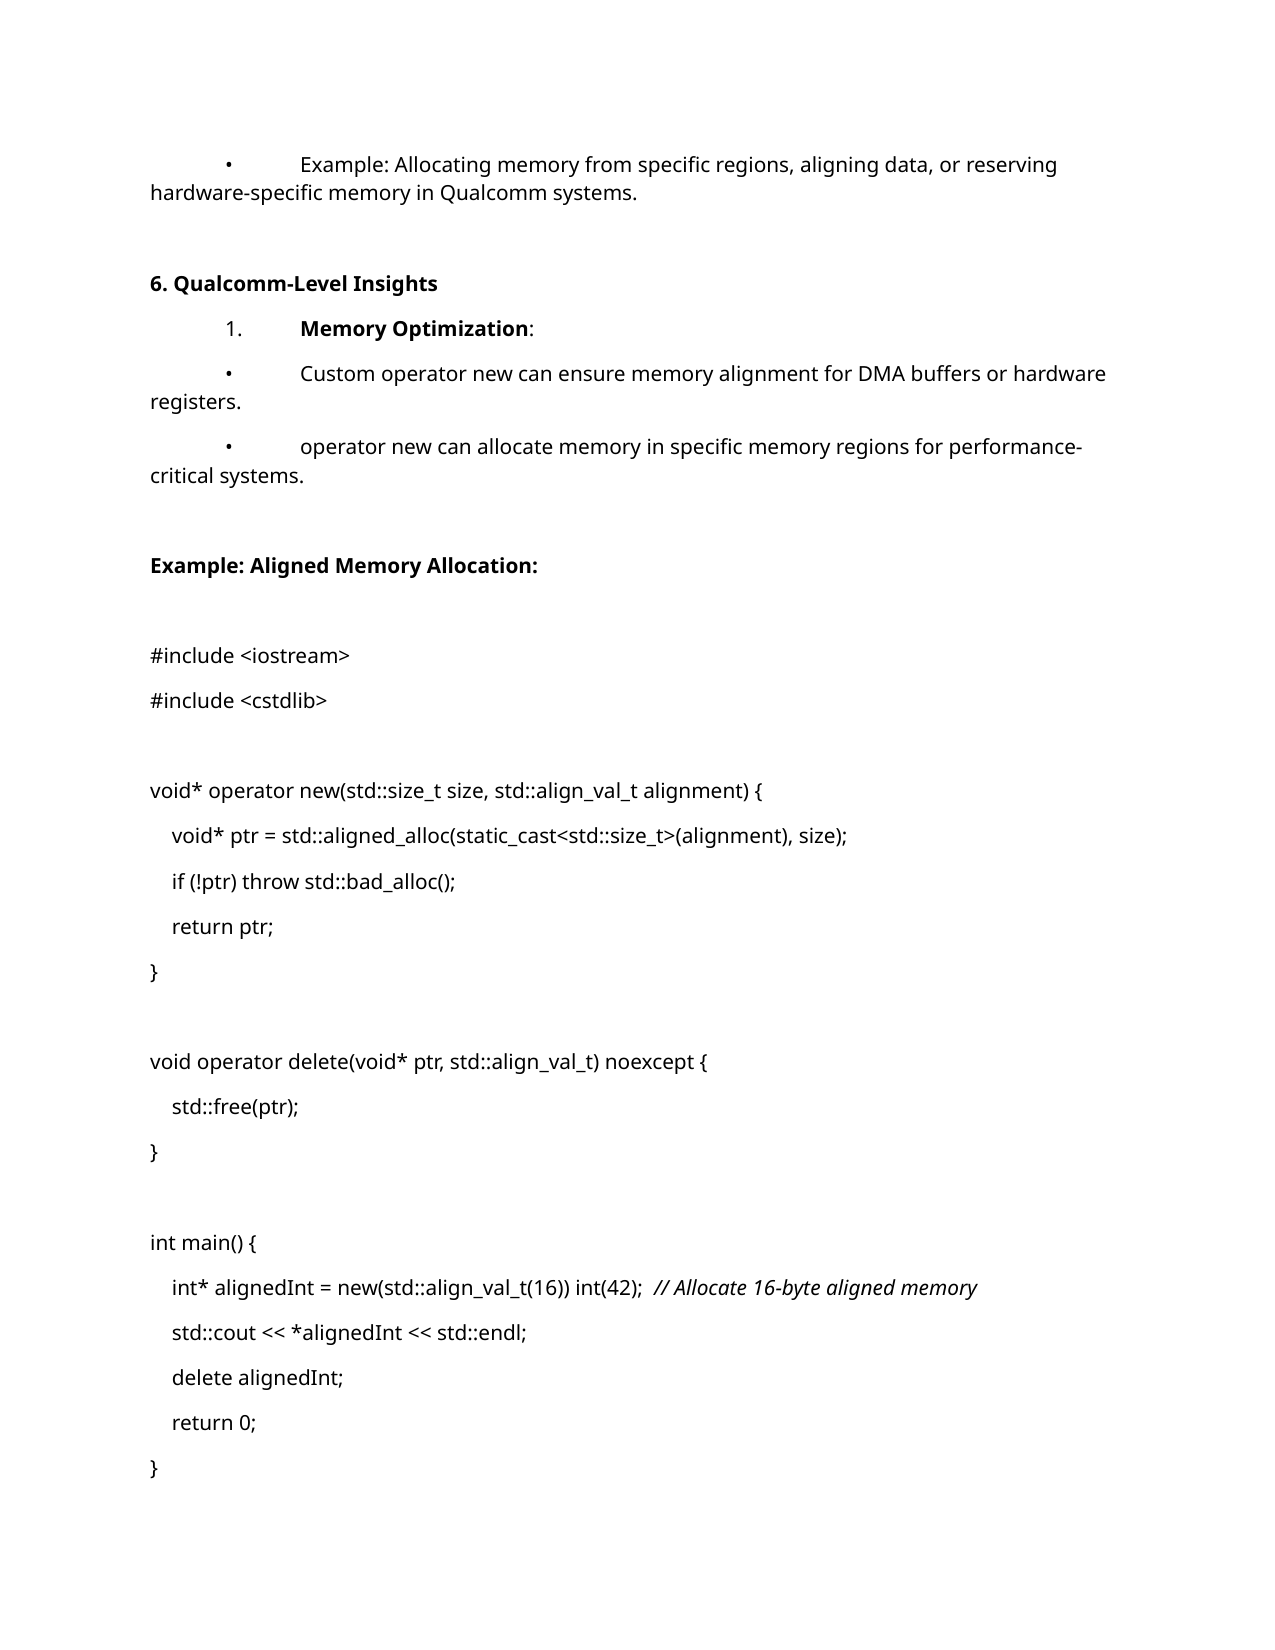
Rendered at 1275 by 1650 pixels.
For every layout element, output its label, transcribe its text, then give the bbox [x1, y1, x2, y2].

text std::cout << *alignedInt << std::endl; [150, 1318, 1125, 1346]
text } [150, 1137, 1125, 1166]
text int* alignedInt = new(std::align_val_t(16)) int(42); // Allocate 16-byte aligned memory [150, 1273, 1125, 1301]
text std::free(ptr); [150, 1092, 1125, 1121]
text } [150, 1453, 1125, 1482]
text } [150, 957, 1125, 985]
text void operator delete(void* ptr, std::align_val_t) noexcept { [150, 1047, 1125, 1076]
text 1. Memory Optimization: [150, 314, 1125, 342]
text #include <cstdlib> [150, 686, 1125, 715]
text • Example: Allocating memory from specific regions, aligning data, or reserving hardware-specific memory in Qualcomm systems. [150, 150, 1125, 207]
text if (!ptr) throw std::bad_alloc(); [150, 867, 1125, 895]
text • operator new can allocate memory in specific memory regions for performance-critical systems. [150, 432, 1125, 489]
text return 0; [150, 1408, 1125, 1436]
text #include <iostream> [150, 641, 1125, 670]
text Example: Aligned Memory Allocation: [150, 551, 1125, 579]
text return ptr; [150, 912, 1125, 940]
text void* operator new(std::size_t size, std::align_val_t alignment) { [150, 777, 1125, 805]
text 6. Qualcomm-Level Insights [150, 269, 1125, 297]
text void* ptr = std::aligned_alloc(static_cast<std::size_t>(alignment), size); [150, 822, 1125, 850]
text int main() { [150, 1228, 1125, 1256]
text delete alignedInt; [150, 1363, 1125, 1391]
text • Custom operator new can ensure memory alignment for DMA buffers or hardware registers. [150, 359, 1125, 416]
